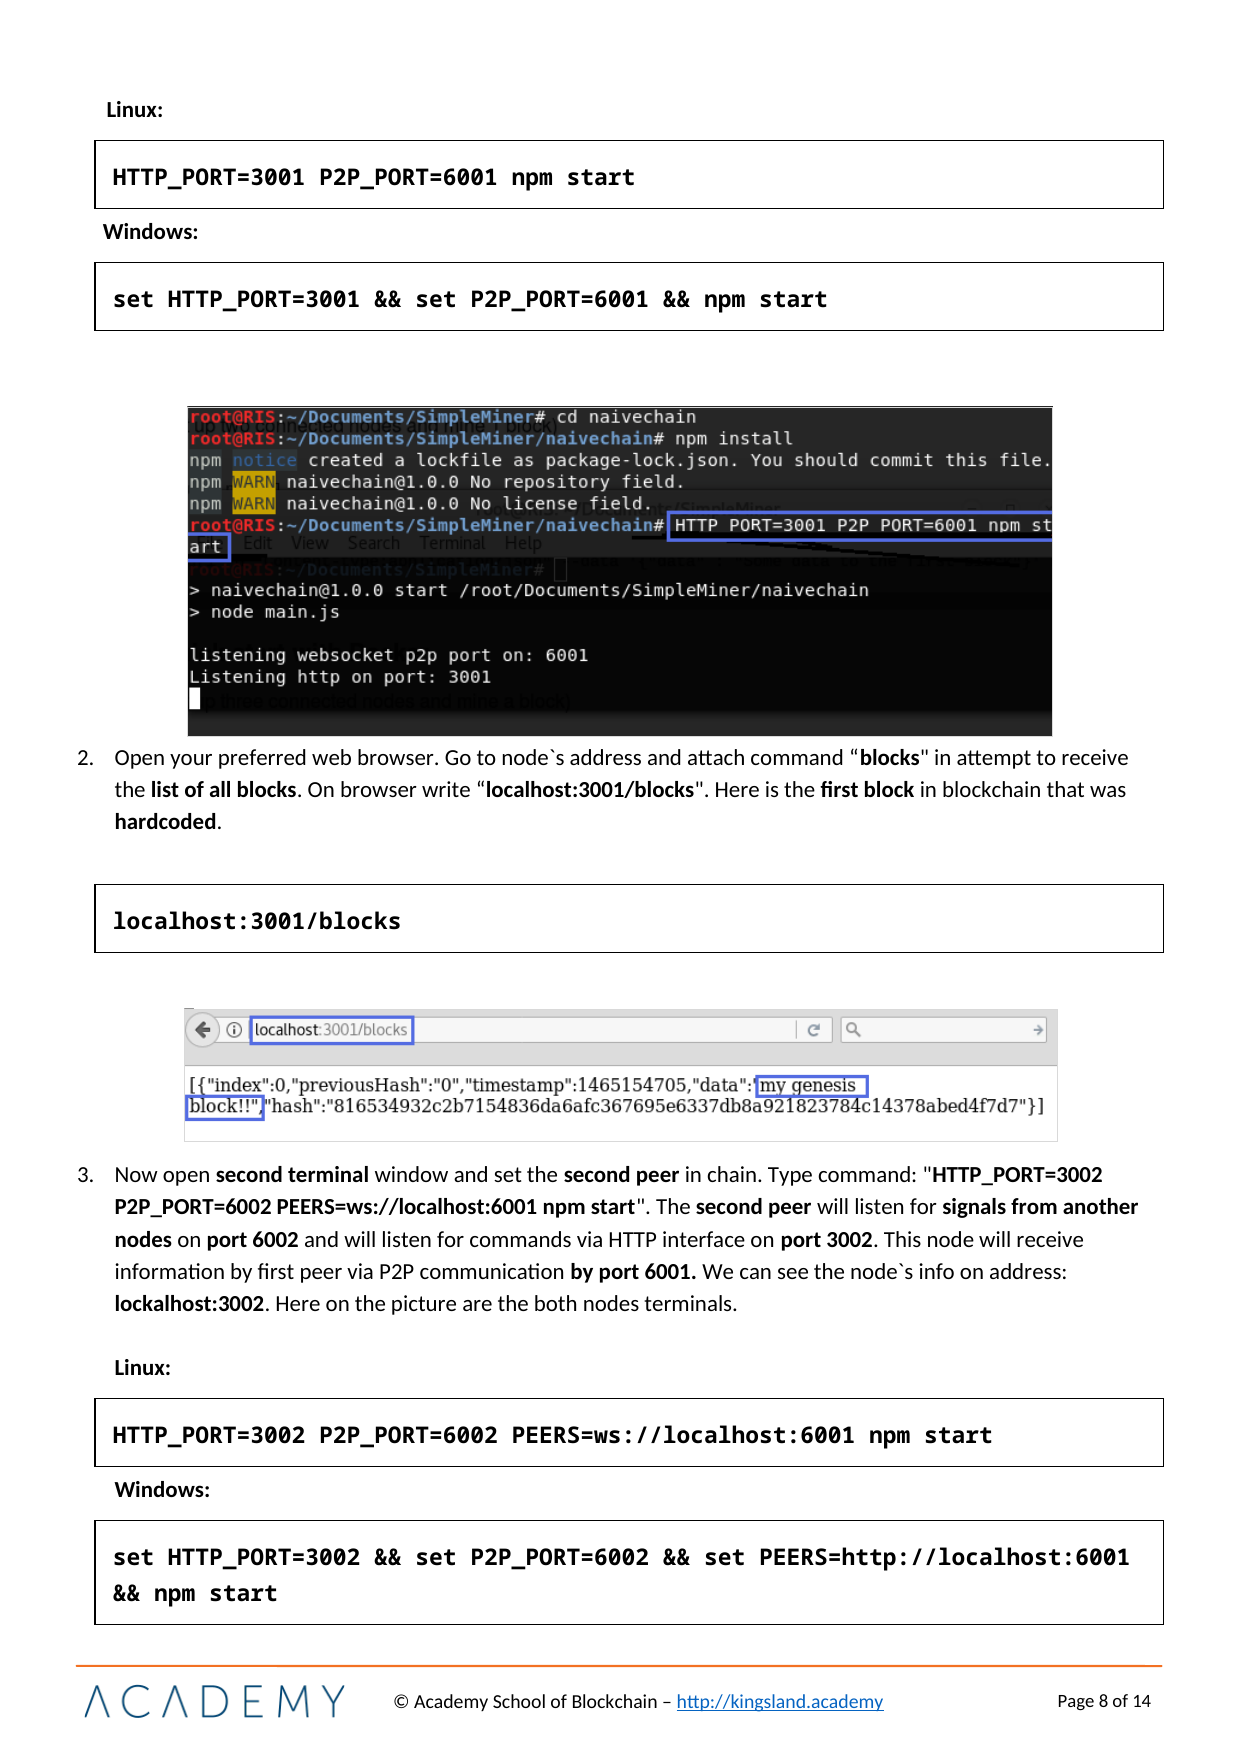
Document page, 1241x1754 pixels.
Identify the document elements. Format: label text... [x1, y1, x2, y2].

table_header set HTTP_PORT=3002 && set P2P_PORT=6002 && set PEERS=http://localhost:6001 && npm start [96, 1521, 1163, 1624]
list Now open second terminal window and set the second peer in chain. Type command: "HTTP_PORT=3002 P2P_PORT=6002 PEERS=ws://localhost:6001 npm start". The second peer will listen for signals from another nodes on port 6002 and will listen for commands via HTTP interface on port 3002. This node will receive information by first peer via P2P communication by port 6001. We can see the node`s info on address: lockalhost:3002. Here on the picture are the both nodes terminals. [77, 1160, 1163, 1317]
picture [188, 408, 1052, 736]
picture [84, 1684, 345, 1718]
list Linux: [106, 95, 1163, 123]
table_header HTTP_PORT=3002 P2P_PORT=6002 PEERS=ws://localhost:6001 npm start [96, 1399, 1163, 1466]
list Linux: [114, 1353, 1163, 1381]
table_header localhost:3001/blocks [96, 885, 1163, 952]
list Windows: [114, 1476, 1163, 1503]
list Windows: [77, 217, 1163, 246]
list Open your preferred web browser. Go to node`s address and attach command “blocks" in attempt to receive the list of all blocks. On browser write “localhost:3001/blocks". Here is the first block in blockchain that was hardcoded. [77, 743, 1163, 835]
table_header HTTP_PORT=3001 P2P_PORT=6001 npm start [96, 141, 1163, 208]
table_header set HTTP_PORT=3001 && set P2P_PORT=6001 && npm start [96, 263, 1163, 330]
picture [185, 1010, 1057, 1141]
